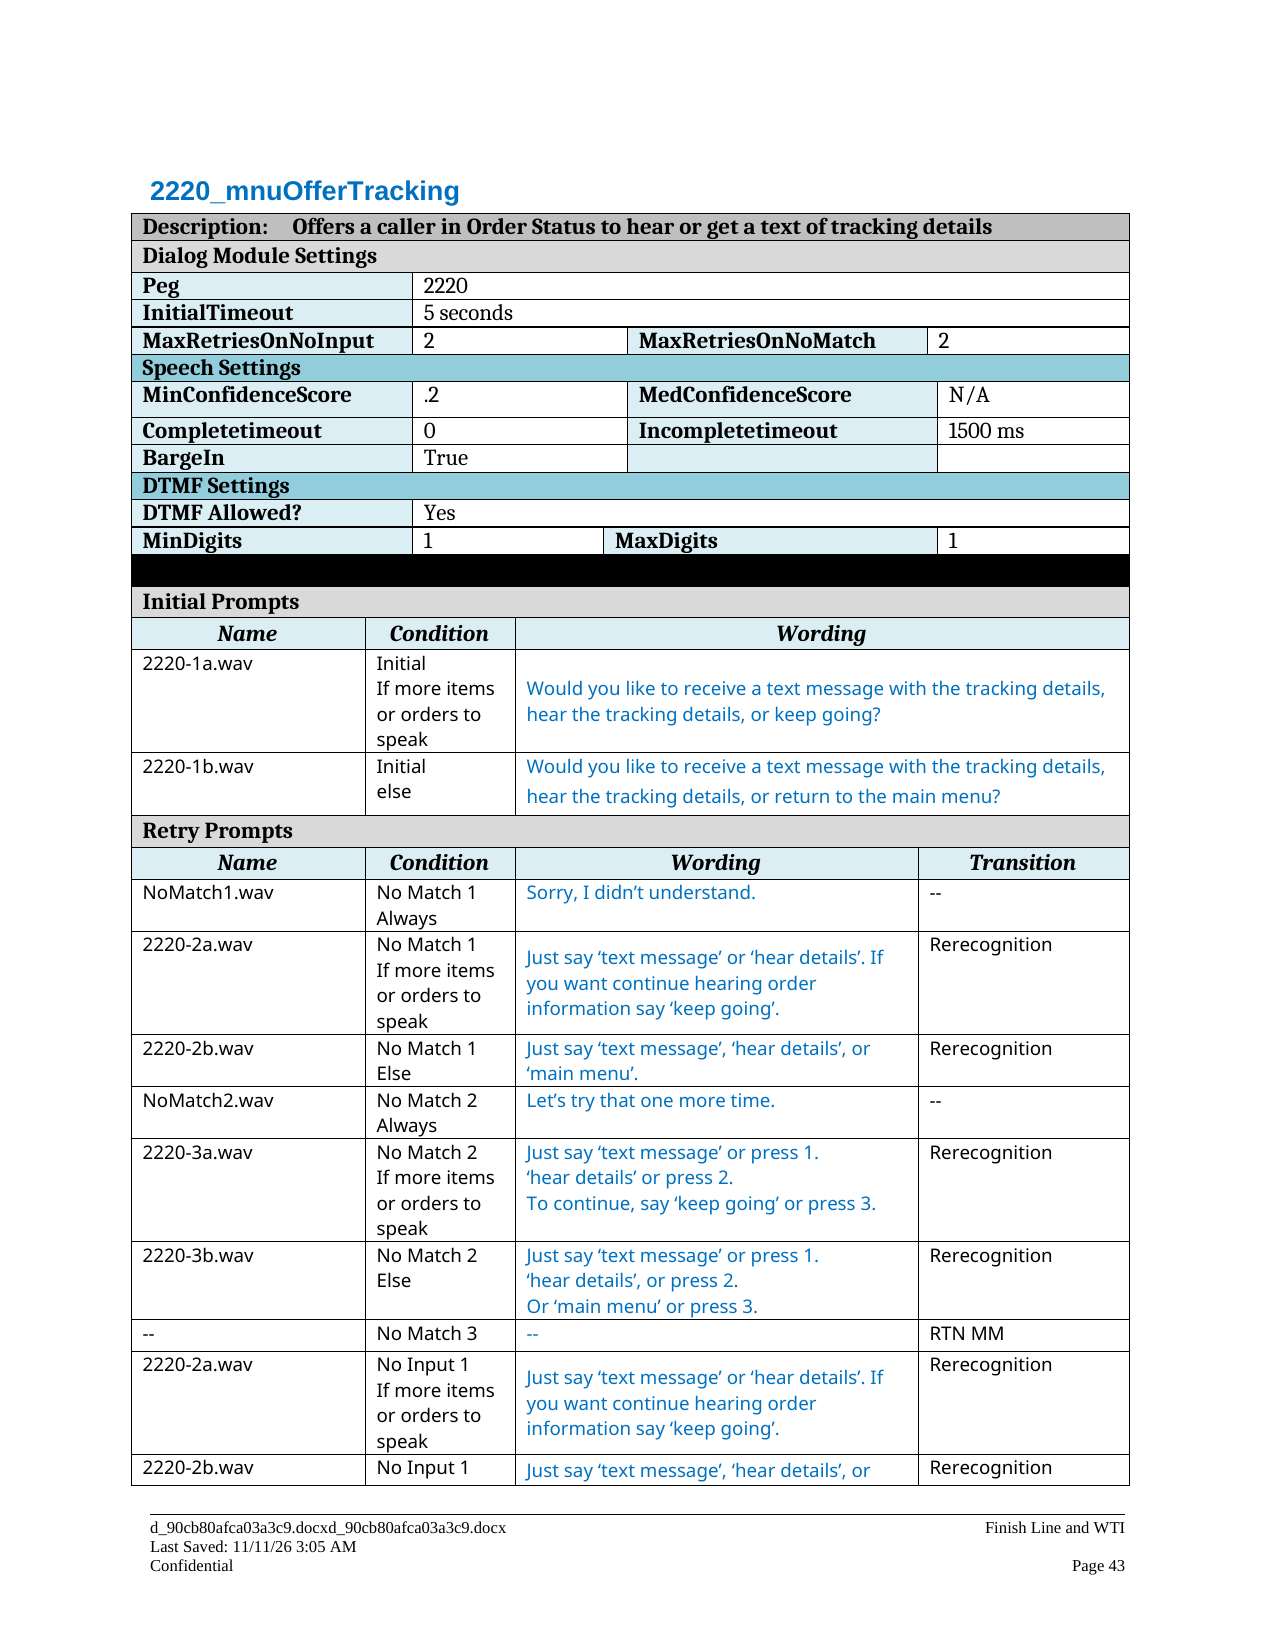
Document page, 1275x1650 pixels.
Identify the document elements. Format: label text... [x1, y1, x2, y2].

table_cell 2220-2b.wav [132, 1455, 365, 1485]
table_cell Rerecognition [919, 932, 1129, 1034]
table_cell 2220-1a.wav [132, 650, 365, 752]
table_cell 1500 ms [938, 418, 1129, 444]
table_cell N/A [938, 382, 1129, 417]
table_cell Initial Prompts [132, 587, 1129, 617]
table_cell DTMF Settings [132, 473, 1129, 499]
table_cell Rerecognition [919, 1242, 1129, 1319]
table_cell 5 seconds [413, 300, 1129, 326]
table_cell No Match 3 [366, 1320, 515, 1351]
table_cell 1 [938, 528, 1129, 554]
table_cell Rerecognition [919, 1139, 1129, 1241]
table_cell 2220-1b.wav [132, 753, 365, 815]
table_cell No Input 1 Else [366, 1455, 515, 1485]
table_cell Just say ‘text message’ or press 1. ‘hear details’ or press 2. To continue, say ‘keep going’ or press 3. [516, 1139, 918, 1241]
table_cell [938, 445, 1129, 472]
table_cell Initial If more items or orders to speak [366, 650, 515, 752]
table_cell MaxDigits [604, 528, 937, 554]
table_cell Dialog Module Settings [132, 241, 1129, 272]
table_cell Just say ‘text message’, ‘hear details’, or ‘main menu’. [516, 1035, 918, 1086]
table_cell -- [132, 1320, 365, 1351]
table_cell 2220-2a.wav [132, 932, 365, 1034]
table_cell 2220-3b.wav [132, 1242, 365, 1319]
table_cell No Match 2 Always [366, 1087, 515, 1138]
table_cell No Input 1 If more items or orders to speak [366, 1352, 515, 1454]
table_cell MinConfidenceScore [132, 382, 412, 417]
table_cell Incompletetimeout [628, 418, 937, 444]
table_cell -- [919, 880, 1129, 931]
table_cell Transition [919, 848, 1129, 879]
table_cell DTMF Allowed? [132, 500, 412, 526]
table_cell NoMatch1.wav [132, 880, 365, 931]
table_cell Yes [413, 500, 1129, 526]
table_cell True [413, 445, 627, 472]
table_cell MaxRetriesOnNoInput [132, 328, 412, 354]
table_cell RTN MM [919, 1320, 1129, 1351]
table_cell MedConfidenceScore [628, 382, 937, 417]
table_cell Would you like to receive a text message with the tracking details, hear the tracking details, or keep going? [516, 650, 1129, 752]
table_cell 1 [413, 528, 603, 554]
table_cell NoMatch2.wav [132, 1087, 365, 1138]
table_cell Name [132, 618, 365, 649]
table_cell .2 [413, 382, 627, 417]
table_cell Wording [516, 618, 1129, 649]
table_cell No Match 1 If more items or orders to speak [366, 932, 515, 1034]
table_cell 2220 [413, 273, 1129, 299]
table_cell No Match 2 If more items or orders to speak [366, 1139, 515, 1241]
table_cell 0 [413, 418, 627, 444]
table_cell 2220-2a.wav [132, 1352, 365, 1454]
table_cell 2 [928, 328, 1129, 354]
table_cell Wording [516, 848, 918, 879]
table_cell Just say ‘text message’ or ‘hear details’. If you want continue hearing order information say ‘keep going’. [516, 1352, 918, 1454]
table_cell Completetimeout [132, 418, 412, 444]
table_cell -- [919, 1087, 1129, 1138]
table_cell [628, 445, 937, 472]
table_cell No Match 1 Always [366, 880, 515, 931]
table_cell 2220-2b.wav [132, 1035, 365, 1086]
table_cell Sorry, I didn’t understand. [516, 880, 918, 931]
table_cell No Match 1 Else [366, 1035, 515, 1086]
table_cell Condition [366, 848, 515, 879]
table_cell Retry Prompts [132, 816, 1129, 847]
table_cell Rerecognition [919, 1455, 1129, 1485]
table_cell Just say ‘text message’ or ‘hear details’. If you want continue hearing order information say ‘keep going’. [516, 932, 918, 1034]
table_header Description: Offers a caller in Order Status to hear or get a text of tracking details [132, 214, 1129, 240]
table_cell No Match 2 Else [366, 1242, 515, 1319]
table_cell Let’s try that one more time. [516, 1087, 918, 1138]
table_cell MinDigits [132, 528, 412, 554]
table_cell Initial else [366, 753, 515, 815]
table_cell Would you like to receive a text message with the tracking details, hear the tracking details, or return to the main menu? [516, 753, 1129, 815]
table_cell 2220-3a.wav [132, 1139, 365, 1241]
table_cell -- [516, 1320, 918, 1351]
table_cell Just say ‘text message’ or press 1. ‘hear details’, or press 2. Or ‘main menu’ or press 3. [516, 1242, 918, 1319]
table_cell Speech Settings [132, 355, 1129, 381]
table_cell Rerecognition [919, 1352, 1129, 1454]
table_cell 2 [413, 328, 627, 354]
table_cell Condition [366, 618, 515, 649]
table_cell Peg [132, 273, 412, 299]
subtitle 2220_mnuOfferTracking [150, 175, 1125, 206]
table_cell MaxRetriesOnNoMatch [628, 328, 927, 354]
table_cell [132, 555, 1129, 586]
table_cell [516, 1455, 918, 1485]
table_cell BargeIn [132, 445, 412, 472]
table_cell InitialTimeout [132, 300, 412, 326]
table_cell Rerecognition [919, 1035, 1129, 1086]
table_cell Name [132, 848, 365, 879]
